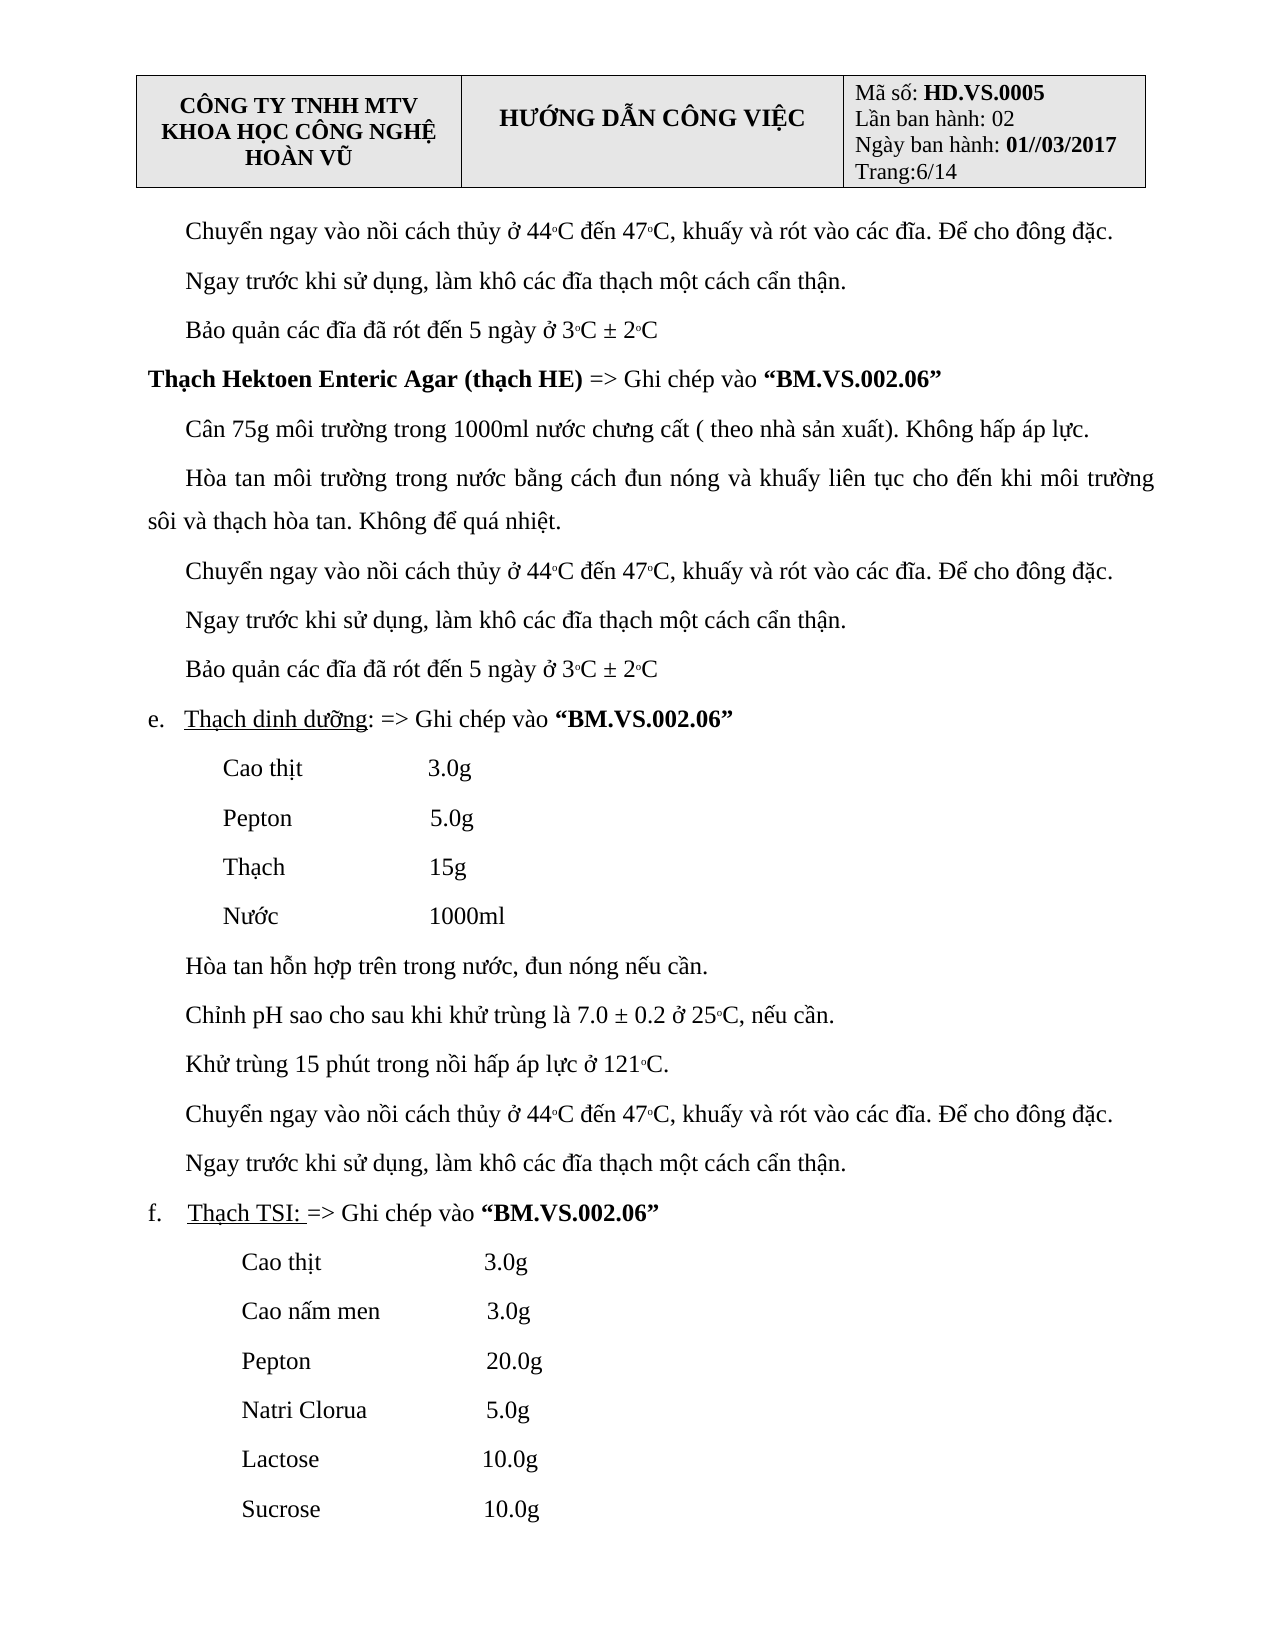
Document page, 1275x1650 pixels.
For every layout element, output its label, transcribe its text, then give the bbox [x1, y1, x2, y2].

text Cao thịt 3.0g [148, 1247, 1157, 1276]
text Chuyển ngay vào nồi cách thủy ở 44oC đến 47oC, khuấy và rót vào các đĩa. Để cho đông đặc. [148, 556, 1157, 584]
text Sucrose 10.0g [148, 1494, 1157, 1523]
text Bảo quản các đĩa đã rót đến 5 ngày ở 3oC ± 2oC [148, 654, 1157, 683]
text Khử trùng 15 phút trong nồi hấp áp lực ở 121oC. [148, 1049, 1157, 1078]
text Ngay trước khi sử dụng, làm khô các đĩa thạch một cách cẩn thận. [148, 1148, 1157, 1177]
text Bảo quản các đĩa đã rót đến 5 ngày ở 3oC ± 2oC [148, 315, 1157, 344]
text Ngay trước khi sử dụng, làm khô các đĩa thạch một cách cẩn thận. [148, 605, 1157, 634]
text Thạch Hektoen Enteric Agar (thạch HE) => Ghi chép vào “BM.VS.002.06” [148, 364, 1157, 393]
text Pepton 5.0g [148, 803, 1157, 831]
text e. Thạch dinh dưỡng: => Ghi chép vào “BM.VS.002.06” [148, 704, 1157, 733]
text Lactose 10.0g [148, 1444, 1157, 1473]
text Nước 1000ml [148, 901, 1157, 930]
text Cao nấm men 3.0g [148, 1296, 1157, 1325]
text Ngay trước khi sử dụng, làm khô các đĩa thạch một cách cẩn thận. [148, 266, 1157, 294]
text Hòa tan môi trường trong nước bằng cách đun nóng và khuấy liên tục cho đến khi môi trường sôi và thạch hòa tan. Không để quá nhiệt. [148, 463, 1157, 535]
text Chuyển ngay vào nồi cách thủy ở 44oC đến 47oC, khuấy và rót vào các đĩa. Để cho đông đặc. [148, 216, 1157, 245]
text f. Thạch TSI: => Ghi chép vào “BM.VS.002.06” [148, 1198, 1157, 1226]
text Hòa tan hỗn hợp trên trong nước, đun nóng nếu cần. [148, 951, 1157, 979]
text Cân 75g môi trường trong 1000ml nước chưng cất ( theo nhà sản xuất). Không hấp áp lực. [148, 414, 1157, 443]
text Chuyển ngay vào nồi cách thủy ở 44oC đến 47oC, khuấy và rót vào các đĩa. Để cho đông đặc. [148, 1099, 1157, 1128]
text Cao thịt 3.0g [148, 753, 1157, 782]
text Chỉnh pH sao cho sau khi khử trùng là 7.0 ± 0.2 ở 25oC, nếu cần. [148, 1000, 1157, 1029]
text Natri Clorua 5.0g [148, 1395, 1157, 1424]
text Thạch 15g [148, 852, 1157, 881]
text Pepton 20.0g [148, 1346, 1157, 1374]
